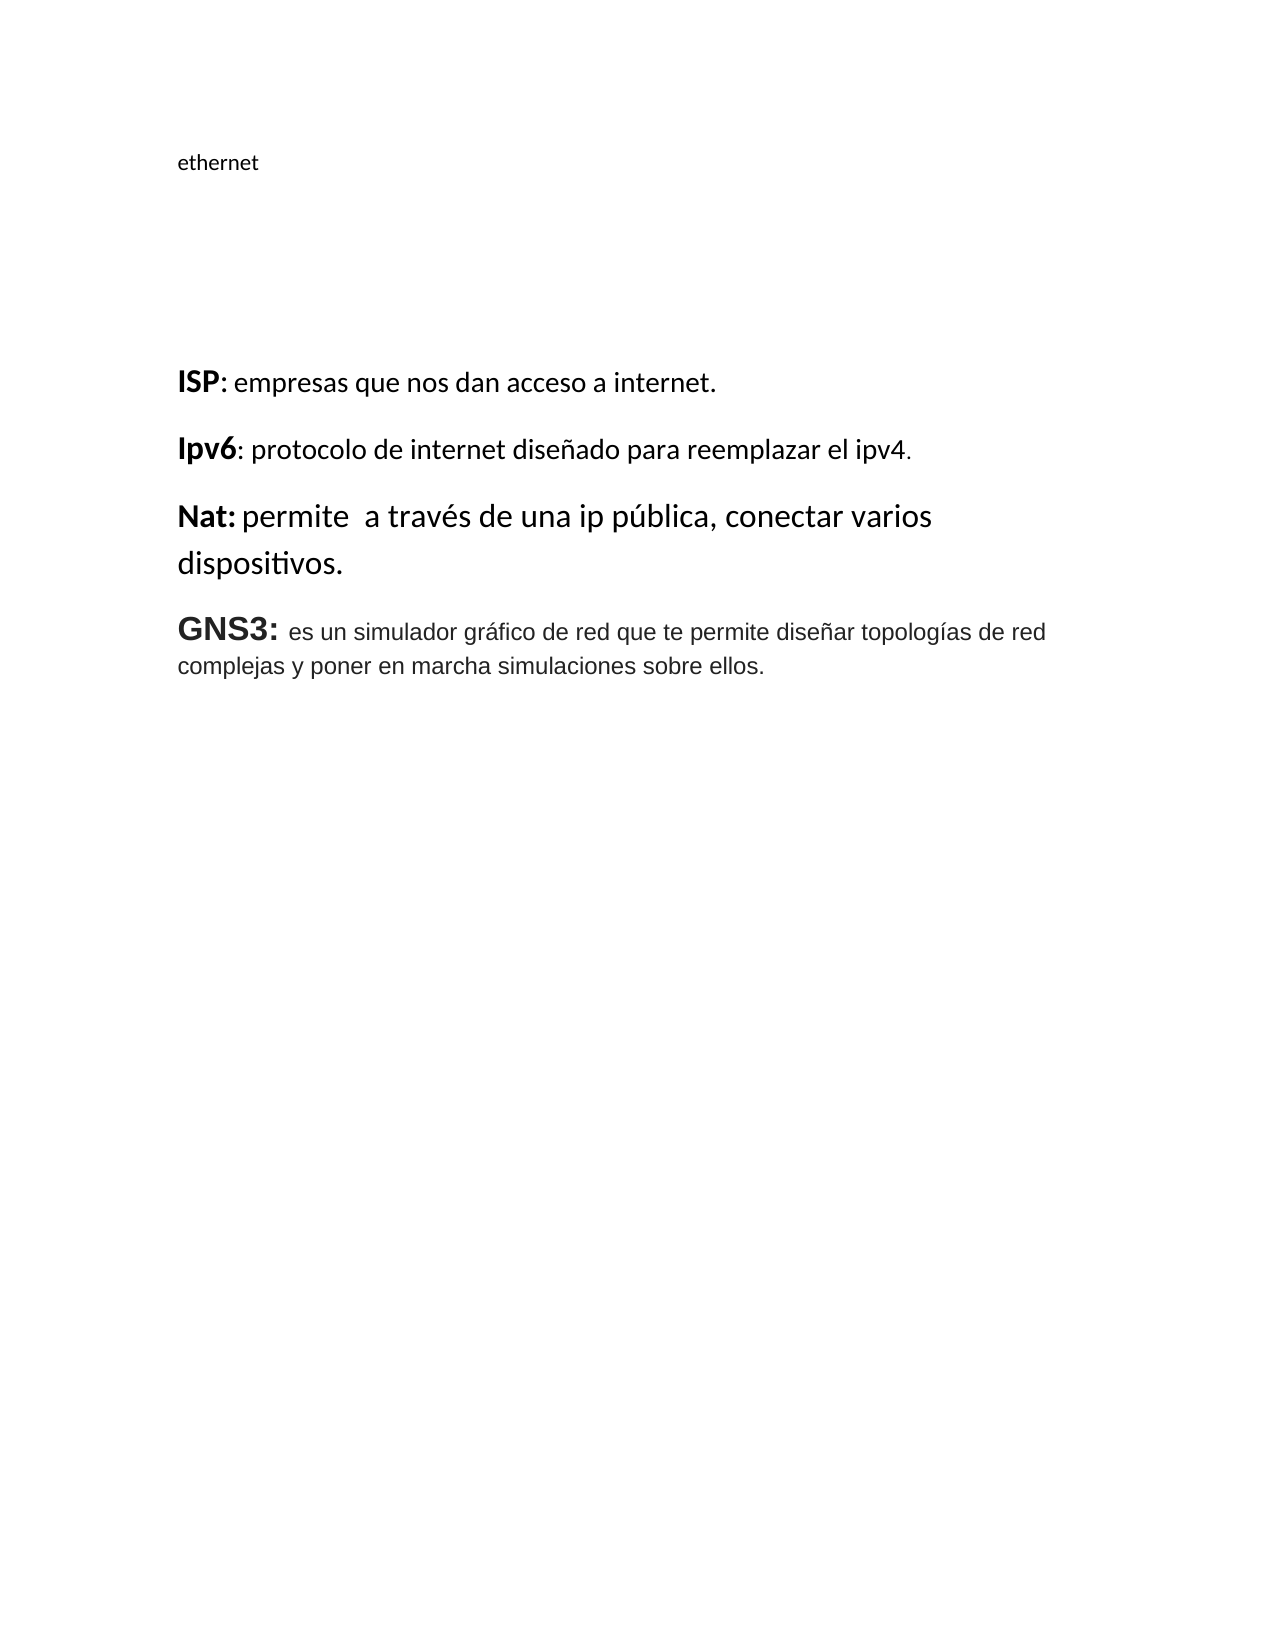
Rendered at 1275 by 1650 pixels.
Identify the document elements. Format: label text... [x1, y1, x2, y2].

text Ipv6: protocolo de internet diseñado para reemplazar el ipv4. [177, 427, 1098, 468]
text ethernet [177, 148, 1098, 176]
text GNS3: es un simulador gráfico de red que te permite diseñar topologías de red complejas y poner en marcha simulaciones sobre ellos. [177, 609, 1098, 679]
text ISP: empresas que nos dan acceso a internet. [177, 360, 1098, 400]
text Nat: permite a través de una ip pública, conectar varios dispositivos. [177, 495, 1098, 582]
